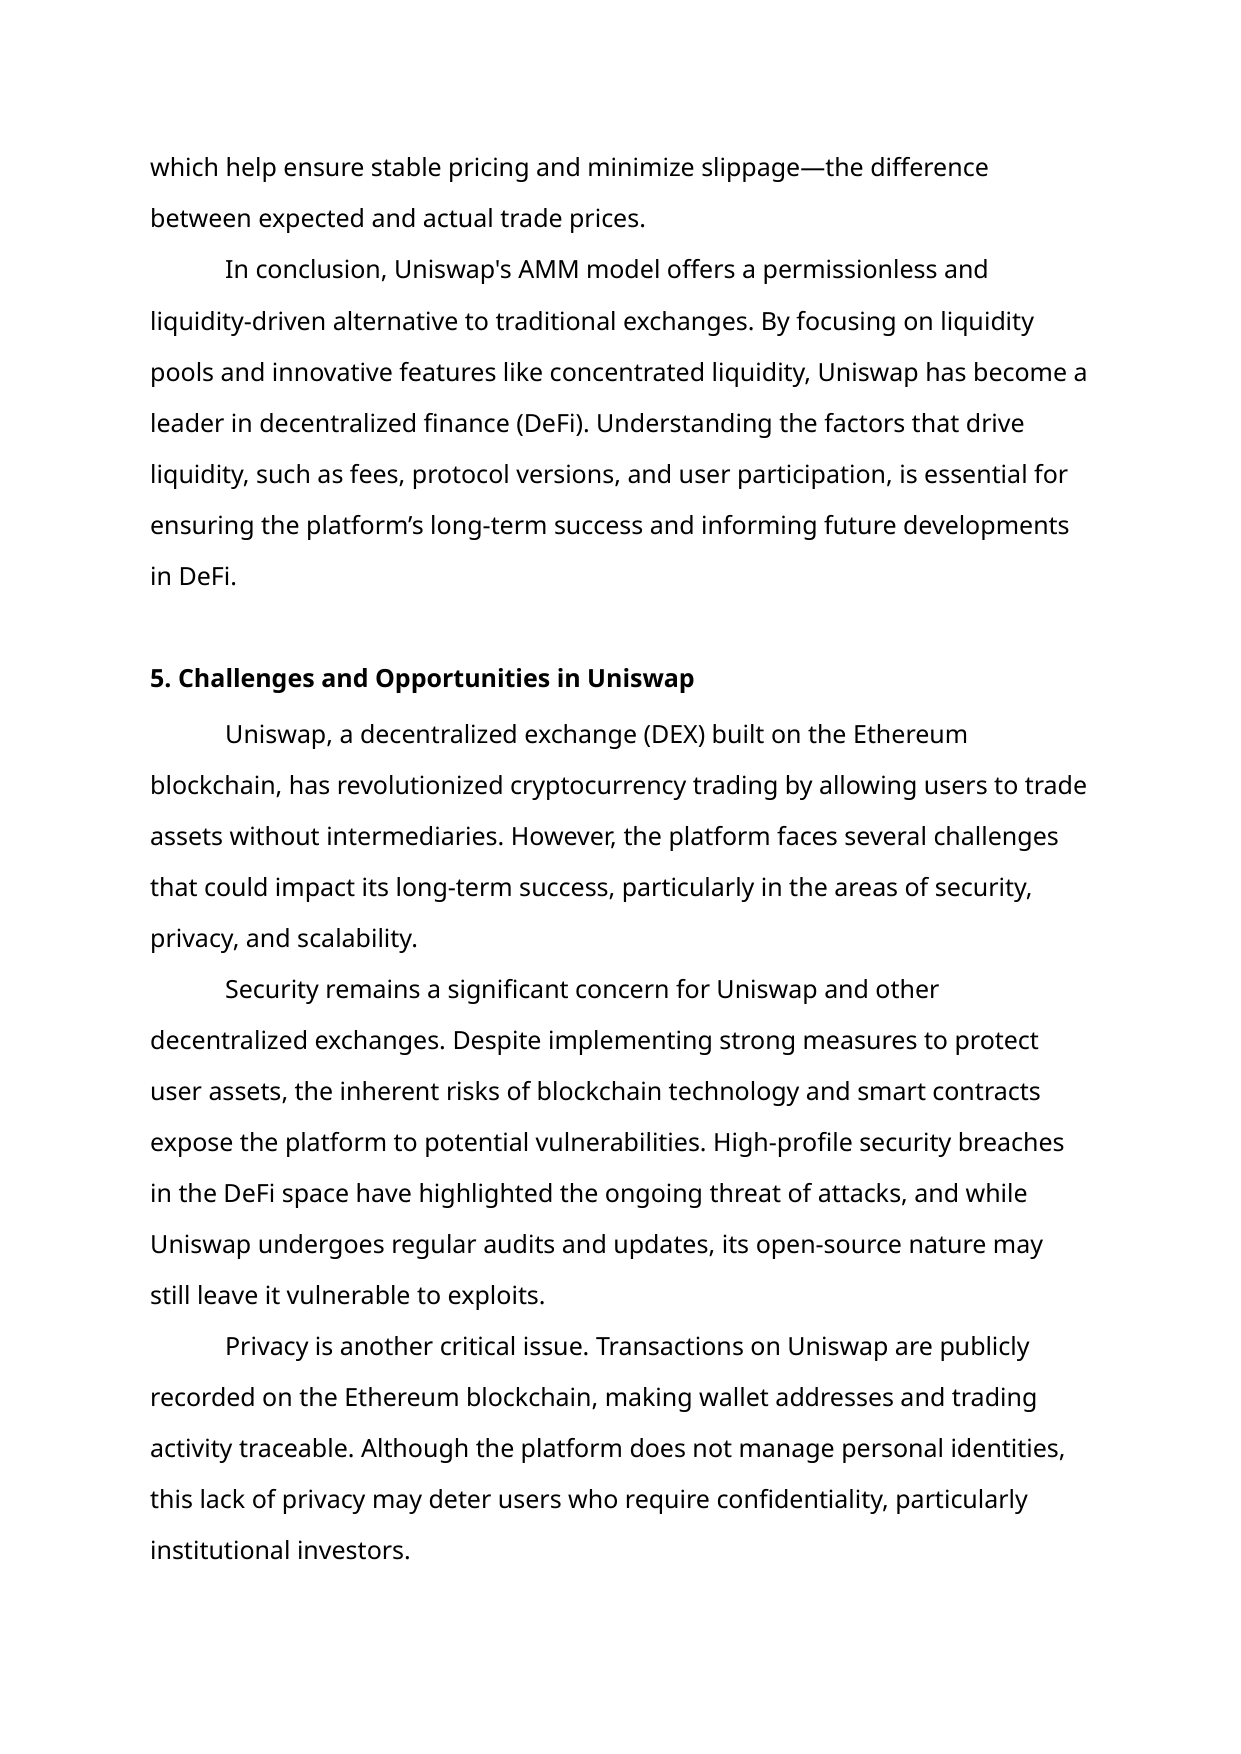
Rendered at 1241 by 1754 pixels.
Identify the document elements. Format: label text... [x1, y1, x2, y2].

text Security remains a significant concern for Uniswap and other decentralized exchanges. Despite implementing strong measures to protect user assets, the inherent risks of blockchain technology and smart contracts expose the platform to potential vulnerabilities. High-profile security breaches in the DeFi space have highlighted the ongoing threat of attacks, and while Uniswap undergoes regular audits and updates, its open-source nature may still leave it vulnerable to exploits. [150, 971, 1090, 1312]
text Uniswap, a decentralized exchange (DEX) built on the Ethereum blockchain, has revolutionized cryptocurrency trading by allowing users to trade assets without intermediaries. However, the platform faces several challenges that could impact its long-term success, particularly in the areas of security, privacy, and scalability. [150, 716, 1090, 954]
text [150, 150, 1090, 235]
text Privacy is another critical issue. Transactions on Uniswap are publicly recorded on the Ethereum blockchain, making wallet addresses and trading activity traceable. Although the platform does not manage personal identities, this lack of privacy may deter users who require confidentiality, particularly institutional investors. [150, 1329, 1090, 1567]
text 5. Challenges and Opportunities in Uniswap [150, 660, 1090, 694]
text In conclusion, Uniswap's AMM model offers a permissionless and liquidity-driven alternative to traditional exchanges. By focusing on liquidity pools and innovative features like concentrated liquidity, Uniswap has become a leader in decentralized finance (DeFi). Understanding the factors that drive liquidity, such as fees, protocol versions, and user participation, is essential for ensuring the platform’s long-term success and informing future developments in DeFi. [150, 252, 1090, 592]
